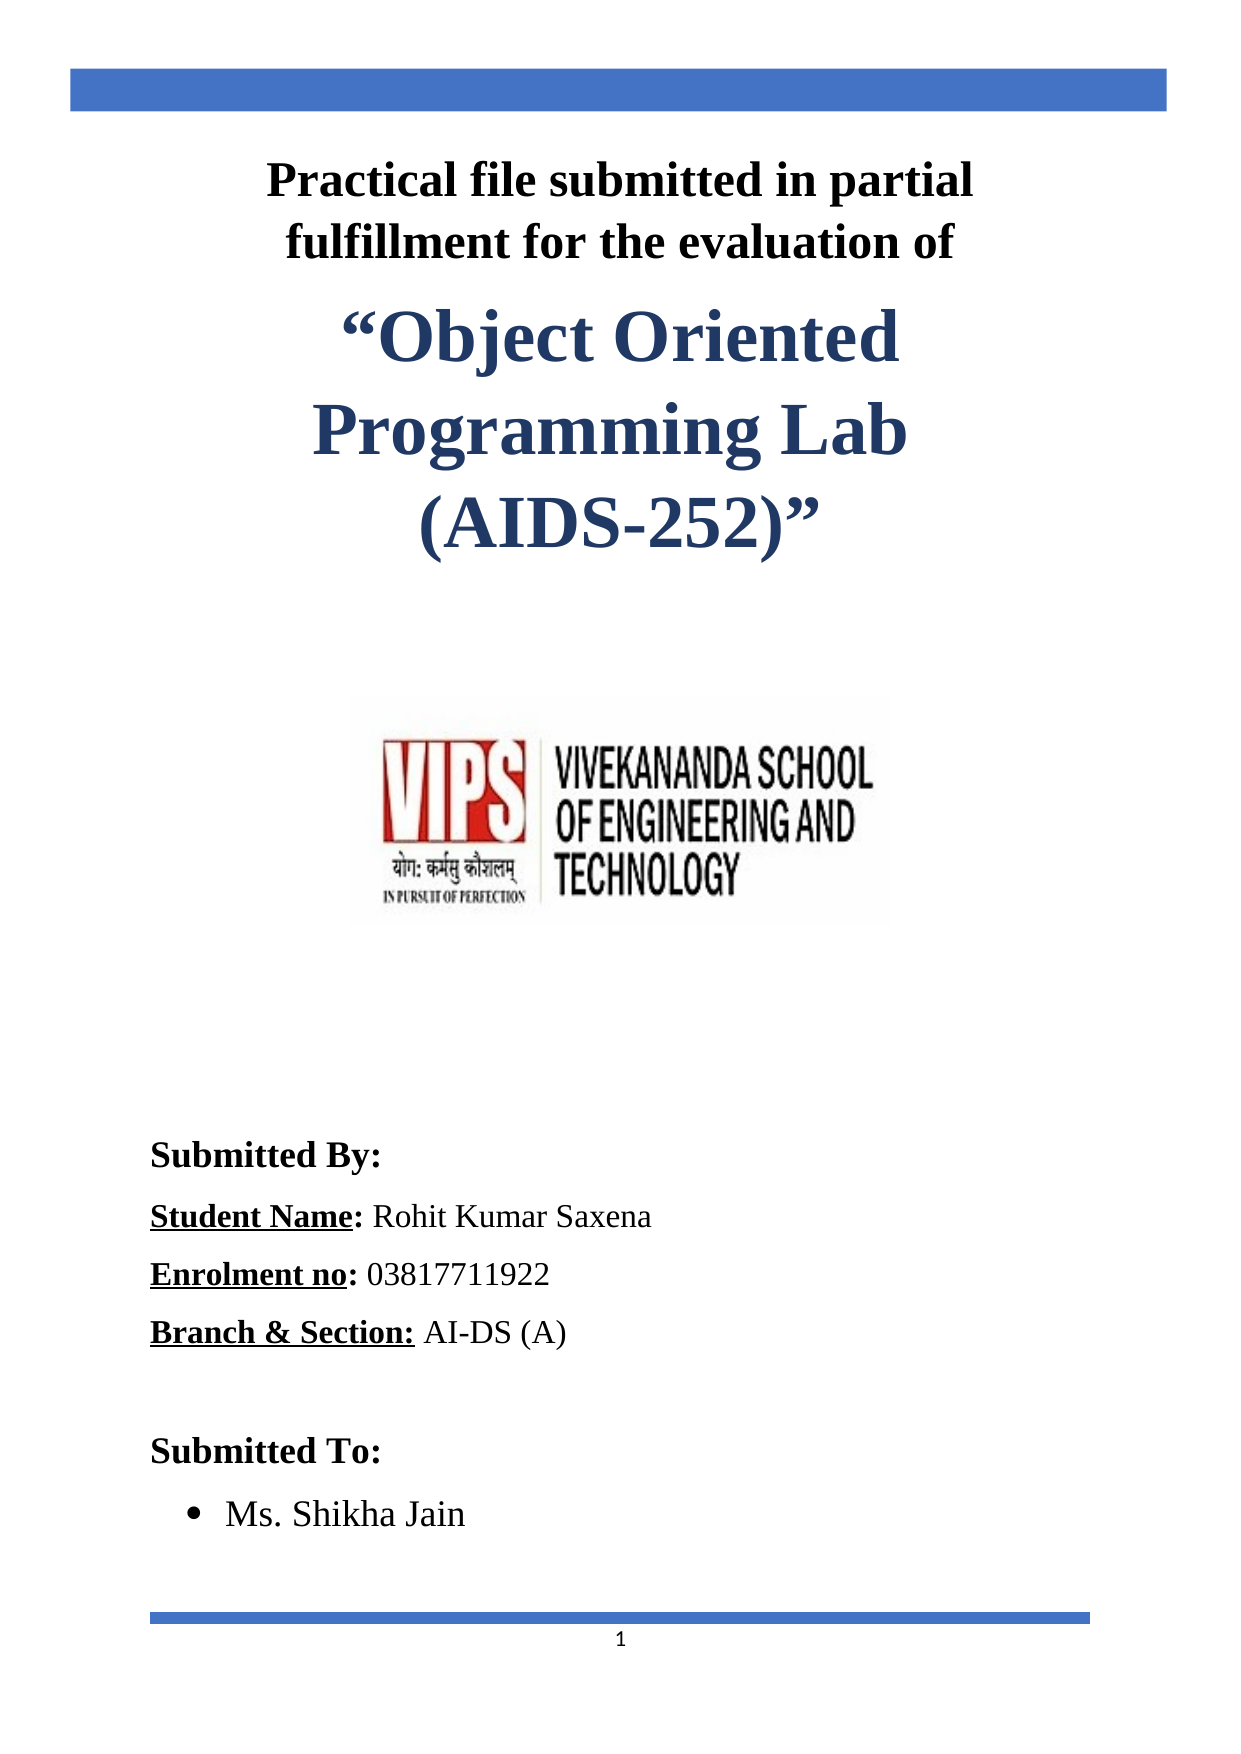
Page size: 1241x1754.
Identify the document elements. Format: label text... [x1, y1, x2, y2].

text Branch & Section: AI-DS (A) [150, 1312, 1090, 1350]
text Submitted To: [150, 1428, 1090, 1471]
list Ms. Shikha Jain [187, 1491, 1090, 1534]
text Student Name: Rohit Kumar Saxena [150, 1196, 1090, 1234]
picture [350, 696, 891, 925]
text Submitted By: [150, 1133, 1090, 1176]
text Practical file submitted in partial fulfillment for the evaluation of [150, 150, 1090, 269]
text “Object Oriented Programming Lab (AIDS-252)” [150, 291, 1090, 563]
text Enrolment no: 03817711922 [150, 1254, 1090, 1292]
